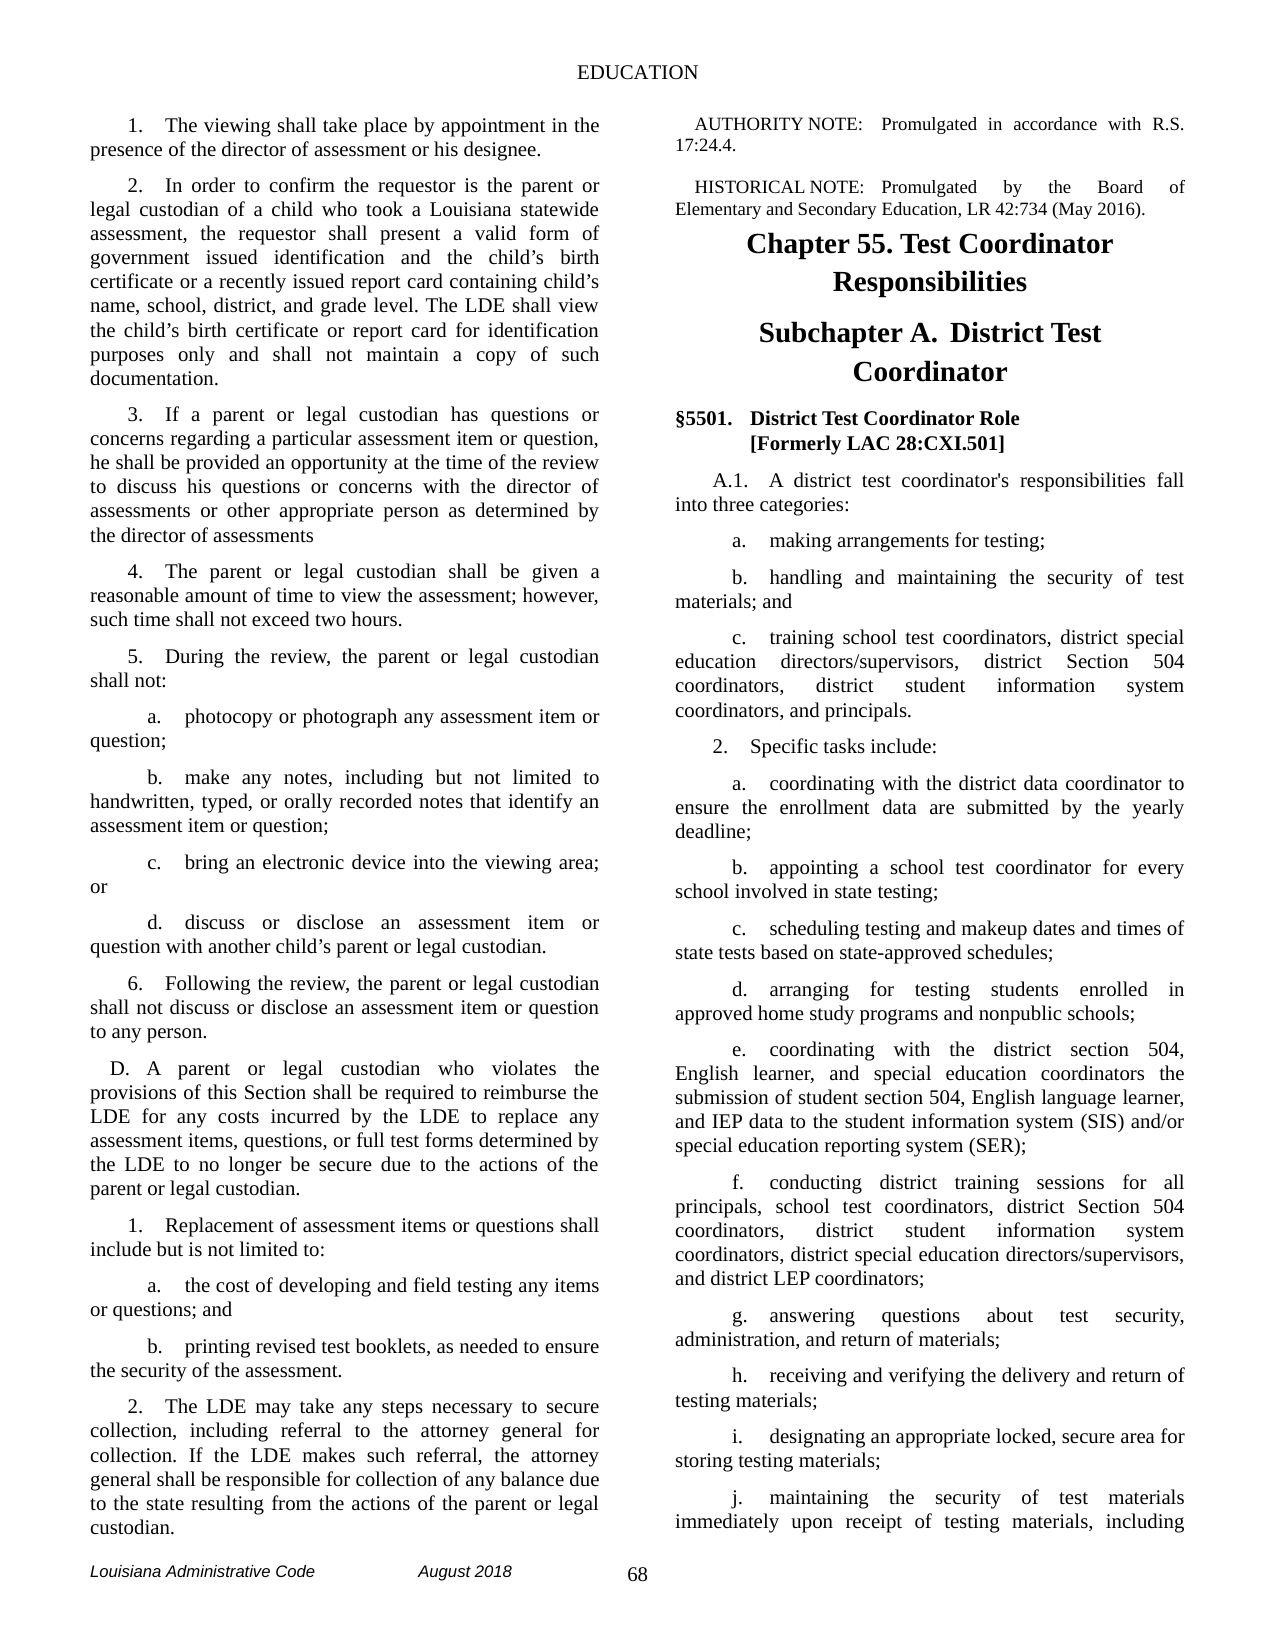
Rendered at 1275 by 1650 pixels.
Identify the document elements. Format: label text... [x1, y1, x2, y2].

text f. conducting district training sessions for all principals, school test coordinators, district Section 504 coordinators, district student information system coordinators, district special education directors/supervisors, and district LEP coordinators; [675, 1170, 1185, 1290]
text h. receiving and verifying the delivery and return of testing materials; [675, 1363, 1185, 1412]
text A.1. A district test coordinator's responsibilities fall into three categories: [675, 467, 1185, 516]
text a. making arrangements for testing; [675, 528, 1185, 552]
text d. arranging for testing students enrolled in approved home study programs and nonpublic schools; [675, 977, 1185, 1025]
text c. scheduling testing and makeup dates and times of state tests based on state-approved schedules; [675, 916, 1185, 964]
text 1. The viewing shall take place by appointment in the presence of the director of assessment or his designee. [90, 112, 600, 161]
text a. coordinating with the district data coordinator to ensure the enrollment data are submitted by the yearly deadline; [675, 771, 1185, 843]
text 2. Specific tasks include: [675, 734, 1185, 758]
text c. bring an electronic device into the viewing area; or [90, 850, 600, 898]
text 5. During the review, the parent or legal custodian shall not: [90, 644, 600, 692]
text Subchapter A. District Test Coordinator [690, 315, 1170, 387]
text b. printing revised test booklets, as needed to ensure the security of the assessment. [90, 1334, 600, 1382]
text d. discuss or disclose an assessment item or question with another child’s parent or legal custodian. [90, 910, 600, 958]
text 3. If a parent or legal custodian has questions or concerns regarding a particular assessment item or question, he shall be provided an opportunity at the time of the review to discuss his questions or concerns with the director of assessments or other appropriate person as determined by the director of assessments [90, 402, 600, 547]
text D. A parent or legal custodian who violates the provisions of this Section shall be required to reimburse the LDE for any costs incurred by the LDE to replace any assessment items, questions, or full test forms determined by the LDE to no longer be secure due to the actions of the parent or legal custodian. [90, 1056, 600, 1200]
text 6. Following the review, the parent or legal custodian shall not discuss or disclose an assessment item or question to any person. [90, 971, 600, 1043]
text c. training school test coordinators, district special education directors/supervisors, district Section 504 coordinators, district student information system coordinators, and principals. [675, 625, 1185, 722]
text i. designating an appropriate locked, secure area for storing testing materials; [675, 1424, 1185, 1472]
text e. coordinating with the district section 504, English learner, and special education coordinators the submission of student section 504, English language learner, and IEP data to the student information system (SIS) and/or special education reporting system (SER); [675, 1037, 1185, 1157]
text 2. In order to confirm the requestor is the parent or legal custodian of a child who took a Louisiana statewide assessment, the requestor shall present a valid form of government issued identification and the child’s birth certificate or a recently issued report card containing child’s name, school, district, and grade level. The LDE shall view the child’s birth certificate or report card for identification purposes only and shall not maintain a copy of such documentation. [90, 173, 600, 390]
text 4. The parent or legal custodian shall be given a reasonable amount of time to view the assessment; however, such time shall not exceed two hours. [90, 559, 600, 631]
text a. photocopy or photograph any assessment item or question; [90, 704, 600, 752]
text g. answering questions about test security, administration, and return of materials; [675, 1303, 1185, 1351]
text b. handling and maintaining the security of test materials; and [675, 565, 1185, 613]
text 1. Replacement of assessment items or questions shall include but is not limited to: [90, 1212, 600, 1261]
text b. appointing a school test coordinator for every school involved in state testing; [675, 855, 1185, 903]
text §5501. District Test Coordinator Role [Formerly LAC 28:CXI.501] [675, 405, 1185, 455]
text AUTHORITY NOTE: Promulgated in accordance with R.S. 17:24.4. [675, 112, 1185, 156]
text b. make any notes, including but not limited to handwritten, typed, or orally recorded notes that identify an assessment item or question; [90, 765, 600, 837]
text 2. The LDE may take any steps necessary to secure collection, including referral to the attorney general for collection. If the LDE makes such referral, the attorney general shall be responsible for collection of any balance due to the state resulting from the actions of the parent or legal custodian. [90, 1394, 600, 1539]
text HISTORICAL NOTE: Promulgated by the Board of Elementary and Secondary Education, LR 42:734 (May 2016). [675, 176, 1185, 219]
text a. the cost of developing and field testing any items or questions; and [90, 1273, 600, 1321]
text Chapter 55. Test Coordinator Responsibilities [690, 226, 1170, 298]
